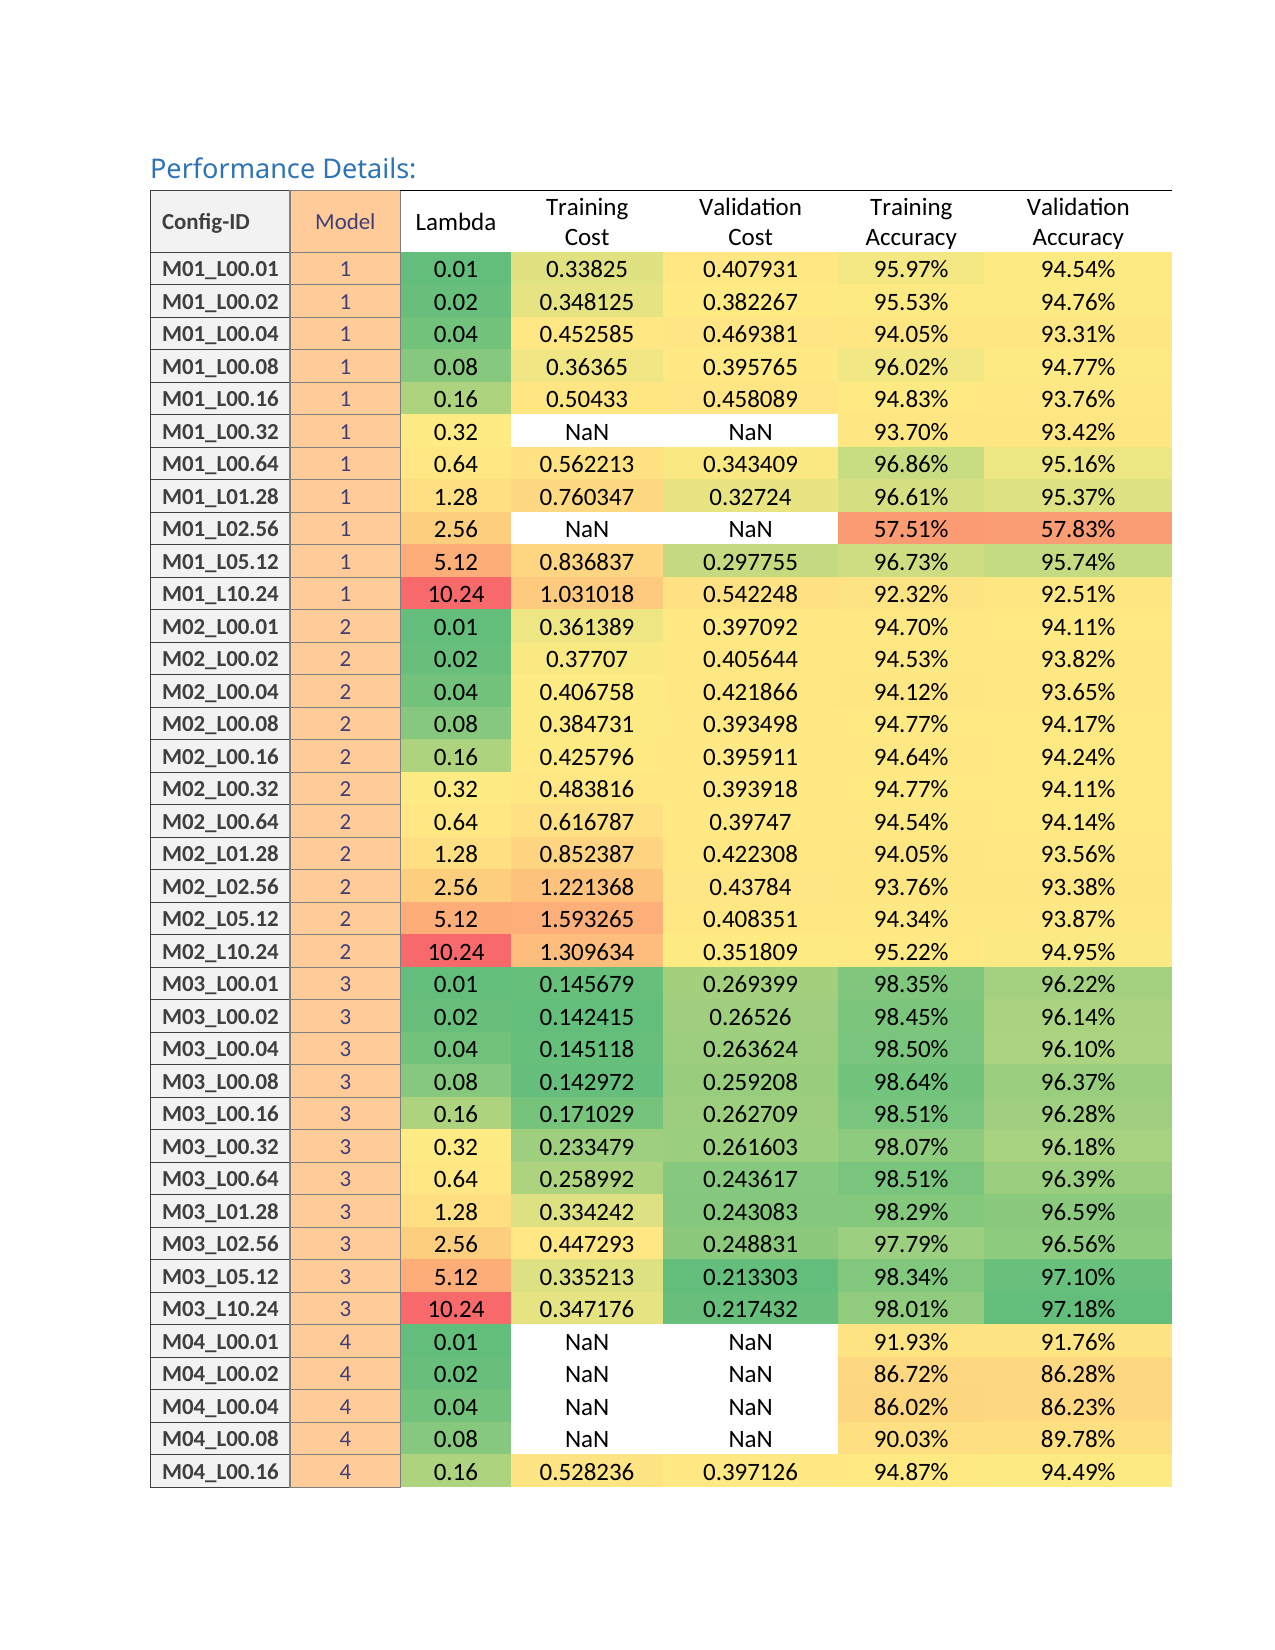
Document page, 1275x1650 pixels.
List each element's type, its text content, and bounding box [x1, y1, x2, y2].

table_cell 96.56% [984, 1227, 1172, 1259]
table_cell 4 [291, 1455, 400, 1487]
table_cell 0.01 [401, 967, 511, 999]
table_cell 96.02% [838, 349, 984, 382]
table_cell 0.145679 [511, 967, 663, 999]
table_cell 93.76% [984, 382, 1172, 414]
table_cell 0.395765 [663, 349, 838, 382]
table_cell 0.263624 [663, 1032, 838, 1064]
table_cell 4 [291, 1358, 400, 1389]
table_cell NaN [511, 414, 663, 447]
table_cell 93.87% [984, 902, 1172, 934]
table_cell 2 [291, 610, 400, 642]
table_cell 94.05% [838, 837, 984, 869]
table_cell 97.10% [984, 1259, 1172, 1292]
table_cell 96.59% [984, 1194, 1172, 1227]
table_cell 10.24 [401, 934, 511, 967]
table_cell M04_L00.02 [151, 1358, 289, 1389]
table_cell 93.56% [984, 837, 1172, 869]
table_cell 1.28 [401, 479, 511, 512]
table_cell 3 [291, 1000, 400, 1032]
table_cell 4 [291, 1325, 400, 1357]
table_cell 0.02 [401, 642, 511, 674]
table_cell 94.14% [984, 804, 1172, 837]
table_header Model [291, 191, 400, 252]
table_cell 3 [291, 1163, 400, 1194]
table_cell 0.32 [401, 1129, 511, 1162]
table_cell 98.29% [838, 1194, 984, 1227]
table_cell M01_L02.56 [151, 513, 289, 544]
table_cell 0.01 [401, 609, 511, 642]
table_cell 0.243617 [663, 1162, 838, 1194]
table_cell 5.12 [401, 902, 511, 934]
table_cell M03_L02.56 [151, 1228, 289, 1259]
table_header Config-ID [151, 191, 289, 252]
table_cell M02_L00.16 [151, 740, 289, 772]
table_cell 97.18% [984, 1292, 1172, 1324]
table_cell M03_L00.64 [151, 1163, 289, 1194]
table_cell 0.405644 [663, 642, 838, 674]
table_cell M03_L00.08 [151, 1065, 289, 1097]
table_cell 4 [291, 1423, 400, 1454]
table_cell 57.51% [838, 512, 984, 544]
table_cell 5.12 [401, 544, 511, 577]
table_cell M04_L00.16 [151, 1455, 289, 1487]
table_cell 0.248831 [663, 1227, 838, 1259]
table_cell 1 [291, 578, 400, 609]
table_cell 0.384731 [511, 707, 663, 739]
table_cell 0.616787 [511, 804, 663, 837]
table_cell 94.87% [838, 1454, 984, 1487]
table_cell M04_L00.08 [151, 1423, 289, 1454]
table_cell 3 [291, 1228, 400, 1259]
table_cell 0.02 [401, 284, 511, 317]
table_cell 2 [291, 643, 400, 674]
table_cell 94.77% [984, 349, 1172, 382]
table_cell 0.259208 [663, 1064, 838, 1097]
table_cell 0.26526 [663, 999, 838, 1032]
table_cell 0.171029 [511, 1097, 663, 1129]
table_cell 3 [291, 1260, 400, 1292]
table_header Validation Cost [663, 191, 838, 252]
table_cell 1 [291, 513, 400, 544]
table_cell 0.16 [401, 739, 511, 772]
table_cell 0.32 [401, 414, 511, 447]
table_header Lambda [401, 191, 511, 252]
table_cell 0.39747 [663, 804, 838, 837]
table_cell 93.70% [838, 414, 984, 447]
table_cell 0.382267 [663, 284, 838, 317]
table_cell 0.43784 [663, 869, 838, 902]
table_cell 95.74% [984, 544, 1172, 577]
table_cell 86.23% [984, 1389, 1172, 1422]
table_cell 96.37% [984, 1064, 1172, 1097]
table_cell 94.70% [838, 609, 984, 642]
table_cell M02_L00.08 [151, 708, 289, 739]
table_cell 2 [291, 838, 400, 869]
table_cell 0.760347 [511, 479, 663, 512]
table_cell M03_L00.02 [151, 1000, 289, 1032]
table_cell 94.77% [838, 772, 984, 804]
table_cell 94.11% [984, 772, 1172, 804]
table_cell 0.64 [401, 447, 511, 479]
table_cell 0.335213 [511, 1259, 663, 1292]
table_cell M01_L05.12 [151, 545, 289, 577]
table_cell 86.28% [984, 1357, 1172, 1389]
table_cell 0.261603 [663, 1129, 838, 1162]
table_cell 0.393498 [663, 707, 838, 739]
table_cell 1 [291, 318, 400, 349]
table_cell 3 [291, 1098, 400, 1129]
table_cell M03_L00.01 [151, 968, 289, 999]
table_cell NaN [663, 1324, 838, 1357]
table_cell 95.97% [838, 252, 984, 284]
table_cell NaN [511, 512, 663, 544]
table_cell M03_L00.32 [151, 1130, 289, 1162]
table_cell 93.65% [984, 674, 1172, 707]
table_cell 1.593265 [511, 902, 663, 934]
table_cell 0.297755 [663, 544, 838, 577]
table_cell 3 [291, 1065, 400, 1097]
table_cell 98.51% [838, 1097, 984, 1129]
table_cell 0.02 [401, 1357, 511, 1389]
table_cell 0.458089 [663, 382, 838, 414]
table_cell 0.64 [401, 804, 511, 837]
table_cell 0.16 [401, 1097, 511, 1129]
table_cell 1 [291, 253, 400, 284]
table_cell M01_L01.28 [151, 480, 289, 512]
table_cell 0.213303 [663, 1259, 838, 1292]
table_cell 2 [291, 870, 400, 902]
table_cell 0.01 [401, 1324, 511, 1357]
table_cell M03_L00.16 [151, 1098, 289, 1129]
table_cell 89.78% [984, 1422, 1172, 1454]
table_cell 0.421866 [663, 674, 838, 707]
table_cell 0.425796 [511, 739, 663, 772]
table_cell M03_L05.12 [151, 1260, 289, 1292]
table_cell 95.37% [984, 479, 1172, 512]
table_cell M02_L00.02 [151, 643, 289, 674]
table_cell M01_L00.32 [151, 415, 289, 447]
table_cell 0.361389 [511, 609, 663, 642]
table_header Training Accuracy [838, 191, 984, 252]
table_cell 96.14% [984, 999, 1172, 1032]
table_cell 86.72% [838, 1357, 984, 1389]
table_cell 0.64 [401, 1162, 511, 1194]
table_cell 93.38% [984, 869, 1172, 902]
table_cell 92.32% [838, 577, 984, 609]
table_cell M02_L10.24 [151, 935, 289, 967]
table_cell 0.32 [401, 772, 511, 804]
table_cell 2.56 [401, 512, 511, 544]
table_cell 96.39% [984, 1162, 1172, 1194]
table_cell M02_L05.12 [151, 903, 289, 934]
table_cell 1.221368 [511, 869, 663, 902]
table_cell NaN [663, 1357, 838, 1389]
table_cell 0.406758 [511, 674, 663, 707]
table_cell M01_L00.64 [151, 448, 289, 479]
table_cell 1.031018 [511, 577, 663, 609]
table_cell 98.64% [838, 1064, 984, 1097]
table_cell M01_L00.01 [151, 253, 289, 284]
table_header Validation Accuracy [984, 191, 1172, 252]
table_cell 10.24 [401, 577, 511, 609]
table_cell 4 [291, 1390, 400, 1422]
table_cell 0.397126 [663, 1454, 838, 1487]
table_cell 93.42% [984, 414, 1172, 447]
table_cell 96.73% [838, 544, 984, 577]
table_cell 1.28 [401, 1194, 511, 1227]
table_cell 93.82% [984, 642, 1172, 674]
table_cell 0.836837 [511, 544, 663, 577]
table_cell 1 [291, 285, 400, 317]
table_cell 2 [291, 740, 400, 772]
table_cell M02_L01.28 [151, 838, 289, 869]
table_cell 98.35% [838, 967, 984, 999]
table_cell 0.343409 [663, 447, 838, 479]
table_cell 0.407931 [663, 252, 838, 284]
table_cell 0.447293 [511, 1227, 663, 1259]
table_cell 98.51% [838, 1162, 984, 1194]
table_cell 94.77% [838, 707, 984, 739]
table_cell NaN [511, 1357, 663, 1389]
table_cell 0.01 [401, 252, 511, 284]
table_cell 0.347176 [511, 1292, 663, 1324]
table_cell 95.22% [838, 934, 984, 967]
table_cell 2.56 [401, 869, 511, 902]
table_cell 3 [291, 1130, 400, 1162]
table_cell 1.309634 [511, 934, 663, 967]
table_cell 0.334242 [511, 1194, 663, 1227]
table_cell 0.542248 [663, 577, 838, 609]
table_cell NaN [663, 1389, 838, 1422]
table_cell 86.02% [838, 1389, 984, 1422]
table_cell 0.16 [401, 382, 511, 414]
table_cell M02_L00.64 [151, 805, 289, 837]
table_cell 94.24% [984, 739, 1172, 772]
table_cell 96.28% [984, 1097, 1172, 1129]
table_cell NaN [511, 1422, 663, 1454]
table_cell 98.01% [838, 1292, 984, 1324]
table_cell 0.02 [401, 999, 511, 1032]
table_cell 94.54% [984, 252, 1172, 284]
table_cell 94.54% [838, 804, 984, 837]
table_cell 3 [291, 1195, 400, 1227]
table_cell 0.397092 [663, 609, 838, 642]
table_cell 0.33825 [511, 252, 663, 284]
table_cell 96.86% [838, 447, 984, 479]
table_cell 0.483816 [511, 772, 663, 804]
table_cell 0.408351 [663, 902, 838, 934]
table_cell 94.76% [984, 284, 1172, 317]
table_cell 0.217432 [663, 1292, 838, 1324]
table_cell NaN [511, 1324, 663, 1357]
table_cell 3 [291, 1033, 400, 1064]
table_cell 0.32724 [663, 479, 838, 512]
table_cell M01_L00.02 [151, 285, 289, 317]
table_cell M01_L00.04 [151, 318, 289, 349]
table_cell 96.18% [984, 1129, 1172, 1162]
table_cell 96.61% [838, 479, 984, 512]
table_cell 94.53% [838, 642, 984, 674]
table_cell 93.31% [984, 317, 1172, 349]
table_cell M02_L00.04 [151, 675, 289, 707]
table_cell NaN [663, 1422, 838, 1454]
table_cell 0.348125 [511, 284, 663, 317]
table_cell M02_L00.01 [151, 610, 289, 642]
table_cell 0.142972 [511, 1064, 663, 1097]
table_cell 92.51% [984, 577, 1172, 609]
table_cell 0.351809 [663, 934, 838, 967]
table_cell 0.08 [401, 1422, 511, 1454]
table_cell 0.04 [401, 317, 511, 349]
table_cell 98.34% [838, 1259, 984, 1292]
table_cell 0.269399 [663, 967, 838, 999]
table_cell NaN [663, 512, 838, 544]
table_cell 91.76% [984, 1324, 1172, 1357]
table_cell 0.04 [401, 1389, 511, 1422]
table_cell 0.469381 [663, 317, 838, 349]
table_cell 0.16 [401, 1454, 511, 1487]
table_cell 94.11% [984, 609, 1172, 642]
table_cell M04_L00.01 [151, 1325, 289, 1357]
table_cell 10.24 [401, 1292, 511, 1324]
table_cell 0.142415 [511, 999, 663, 1032]
table_cell M01_L00.08 [151, 350, 289, 382]
table_cell 57.83% [984, 512, 1172, 544]
table_cell 91.93% [838, 1324, 984, 1357]
table_cell 93.76% [838, 869, 984, 902]
table_cell 94.95% [984, 934, 1172, 967]
table_cell 0.528236 [511, 1454, 663, 1487]
table_cell 0.145118 [511, 1032, 663, 1064]
table_cell 1.28 [401, 837, 511, 869]
table_cell M02_L00.32 [151, 773, 289, 804]
table_cell 3 [291, 1293, 400, 1324]
table_cell 0.50433 [511, 382, 663, 414]
table_cell 95.16% [984, 447, 1172, 479]
table_cell 1 [291, 448, 400, 479]
table_cell 1 [291, 415, 400, 447]
table_cell 2 [291, 708, 400, 739]
table_cell 97.79% [838, 1227, 984, 1259]
table_cell 0.395911 [663, 739, 838, 772]
table_cell 94.34% [838, 902, 984, 934]
table_cell 1 [291, 480, 400, 512]
table_cell 95.53% [838, 284, 984, 317]
table_cell 2 [291, 903, 400, 934]
table_header Training Cost [511, 191, 663, 252]
table_cell 98.45% [838, 999, 984, 1032]
table_cell M01_L00.16 [151, 383, 289, 414]
table_cell 98.07% [838, 1129, 984, 1162]
table_cell 0.393918 [663, 772, 838, 804]
table_cell 0.08 [401, 707, 511, 739]
table_cell 2.56 [401, 1227, 511, 1259]
table_cell 0.36365 [511, 349, 663, 382]
table_cell M03_L10.24 [151, 1293, 289, 1324]
table_cell 2 [291, 773, 400, 804]
table_cell 94.49% [984, 1454, 1172, 1487]
table_cell M03_L01.28 [151, 1195, 289, 1227]
table_cell 94.17% [984, 707, 1172, 739]
table_cell 0.452585 [511, 317, 663, 349]
table_cell M03_L00.04 [151, 1033, 289, 1064]
table_cell 94.83% [838, 382, 984, 414]
table_cell 0.08 [401, 349, 511, 382]
table_cell 0.04 [401, 674, 511, 707]
table_cell 0.262709 [663, 1097, 838, 1129]
table_cell M01_L10.24 [151, 578, 289, 609]
table_cell NaN [511, 1389, 663, 1422]
table_cell 0.37707 [511, 642, 663, 674]
table_cell 0.852387 [511, 837, 663, 869]
table_cell NaN [663, 414, 838, 447]
table_cell 1 [291, 383, 400, 414]
table_cell 96.10% [984, 1032, 1172, 1064]
subtitle Performance Details: [150, 150, 1125, 187]
table_cell 1 [291, 545, 400, 577]
table_cell M04_L00.04 [151, 1390, 289, 1422]
table_cell 94.64% [838, 739, 984, 772]
table_cell 0.08 [401, 1064, 511, 1097]
table_cell 94.05% [838, 317, 984, 349]
table_cell 2 [291, 935, 400, 967]
table_cell 94.12% [838, 674, 984, 707]
table_cell 0.243083 [663, 1194, 838, 1227]
table_cell 0.422308 [663, 837, 838, 869]
table_cell 90.03% [838, 1422, 984, 1454]
table_cell 3 [291, 968, 400, 999]
table_cell M02_L02.56 [151, 870, 289, 902]
table_cell 1 [291, 350, 400, 382]
table_cell 5.12 [401, 1259, 511, 1292]
table_cell 0.233479 [511, 1129, 663, 1162]
table_cell 2 [291, 805, 400, 837]
table_cell 2 [291, 675, 400, 707]
table_cell 0.04 [401, 1032, 511, 1064]
table_cell 0.562213 [511, 447, 663, 479]
table_cell 98.50% [838, 1032, 984, 1064]
table_cell 96.22% [984, 967, 1172, 999]
table_cell 0.258992 [511, 1162, 663, 1194]
